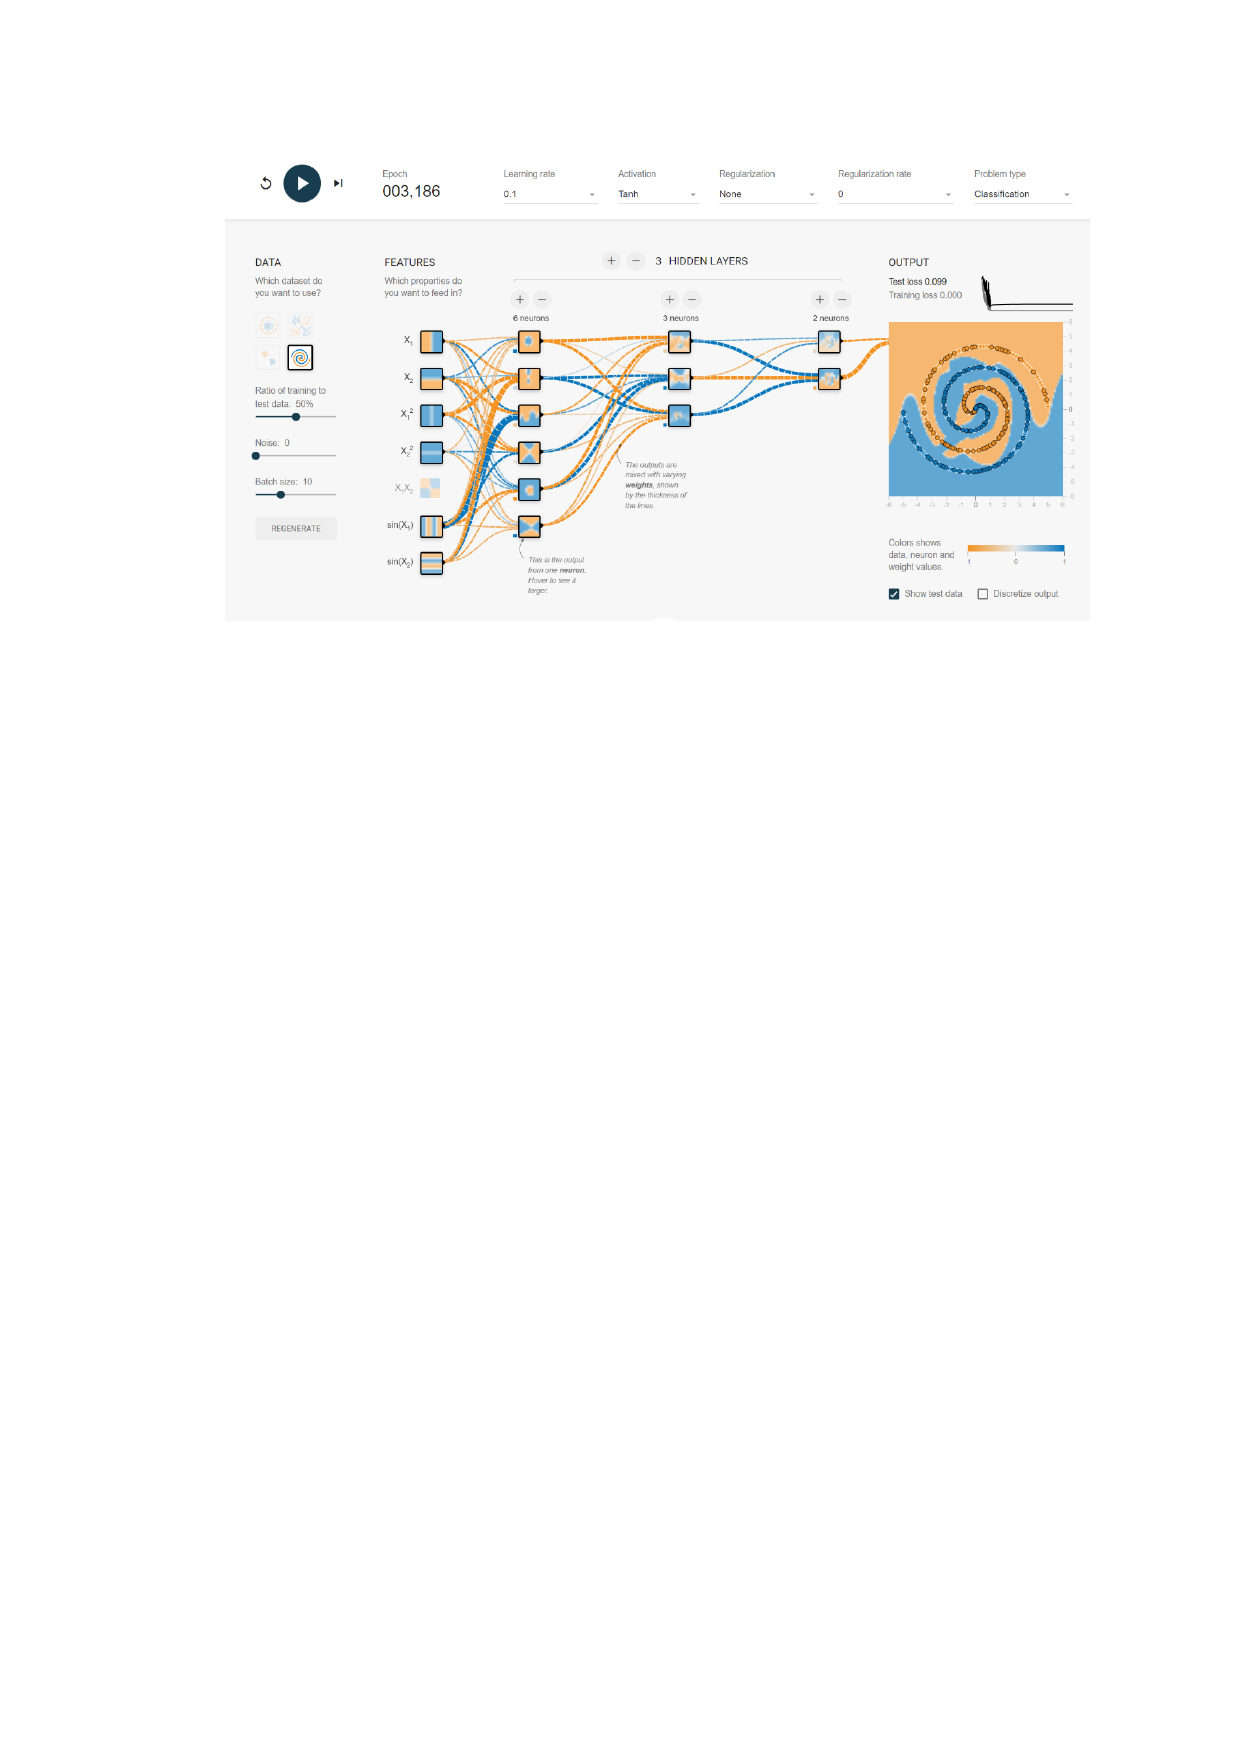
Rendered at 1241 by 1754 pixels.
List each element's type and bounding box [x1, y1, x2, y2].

picture [225, 162, 1091, 621]
